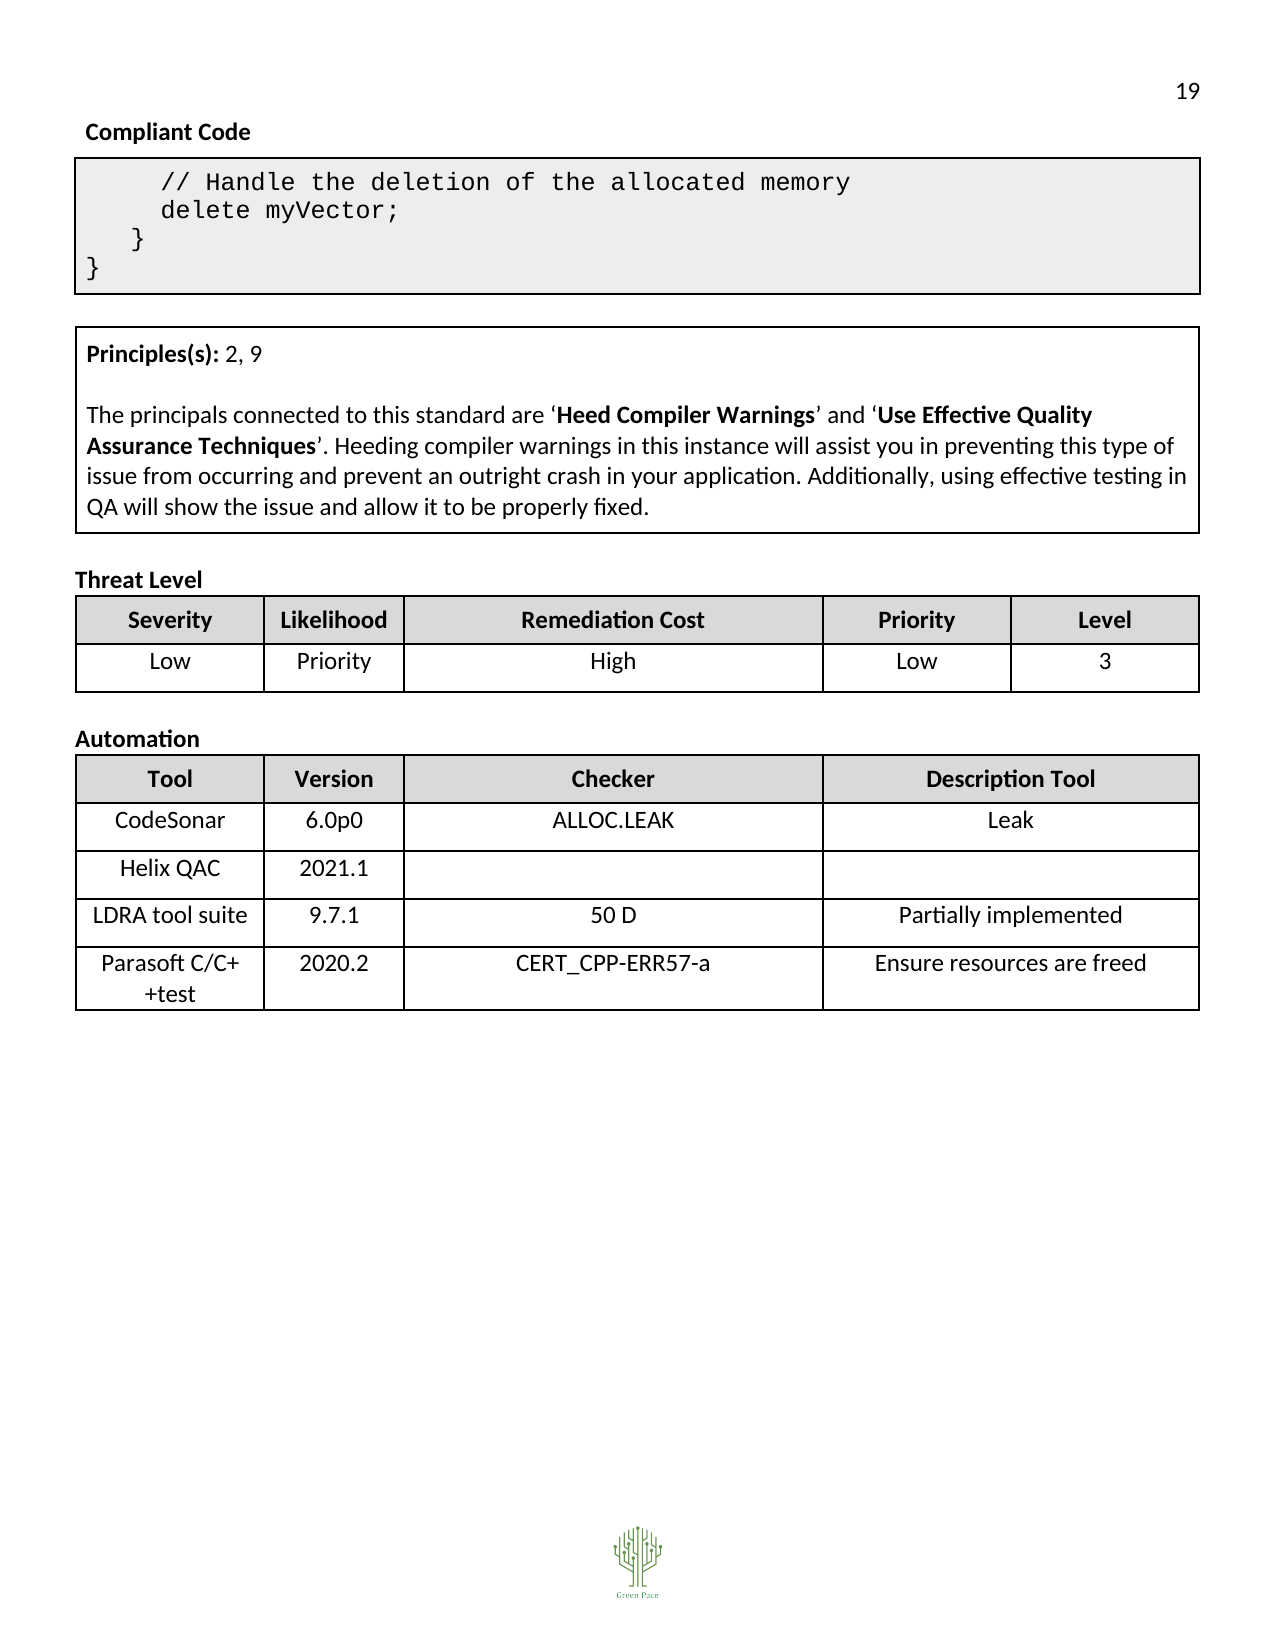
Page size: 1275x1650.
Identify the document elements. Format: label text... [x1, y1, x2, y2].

table_header Priority [824, 597, 1010, 643]
table_cell Low [77, 645, 263, 691]
table_header Likelihood [265, 597, 403, 643]
table_cell Low [824, 645, 1010, 691]
table_cell [824, 852, 1198, 898]
picture [605, 1521, 670, 1606]
table_header Principles(s): 2, 9 The principals connected to this standard are ‘Heed Compiler Warnings’ and ‘Use Effective Quality Assurance Techniques’. Heeding compiler warnings in this instance will assist you in preventing this type of issue from occurring and prevent an outright crash in your application. Additionally, using effective testing in QA will show the issue and allow it to be properly fixed. [77, 328, 1198, 532]
table_cell 50 D [405, 900, 822, 946]
table_header Tool [77, 756, 263, 802]
table_header Level [1012, 597, 1198, 643]
table_cell Ensure resources are freed [824, 948, 1198, 1009]
table_header Description Tool [824, 756, 1198, 802]
table_cell [405, 852, 822, 898]
table_cell ALLOC.LEAK [405, 804, 822, 850]
table_cell 9.7.1 [265, 900, 403, 946]
table_cell 6.0p0 [265, 804, 403, 850]
table_cell High [405, 645, 822, 691]
table_cell 2020.2 [265, 948, 403, 1009]
table_cell 2021.1 [265, 852, 403, 898]
table_cell Parasoft C/C++test [77, 948, 263, 1009]
table_cell Leak [824, 804, 1198, 850]
table_cell 3 [1012, 645, 1198, 691]
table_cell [76, 159, 1199, 293]
table_header Compliant Code [75, 106, 1200, 157]
table_cell CodeSonar [77, 804, 263, 850]
table_cell Priority [265, 645, 403, 691]
table_cell Helix QAC [77, 852, 263, 898]
text Automation [75, 723, 1200, 754]
text Threat Level [75, 564, 1200, 595]
table_header Severity [77, 597, 263, 643]
table_cell LDRA tool suite [77, 900, 263, 946]
table_header Remediation Cost [405, 597, 822, 643]
table_header Checker [405, 756, 822, 802]
table_cell CERT_CPP-ERR57-a [405, 948, 822, 1009]
table_cell Partially implemented [824, 900, 1198, 946]
table_header Version [265, 756, 403, 802]
